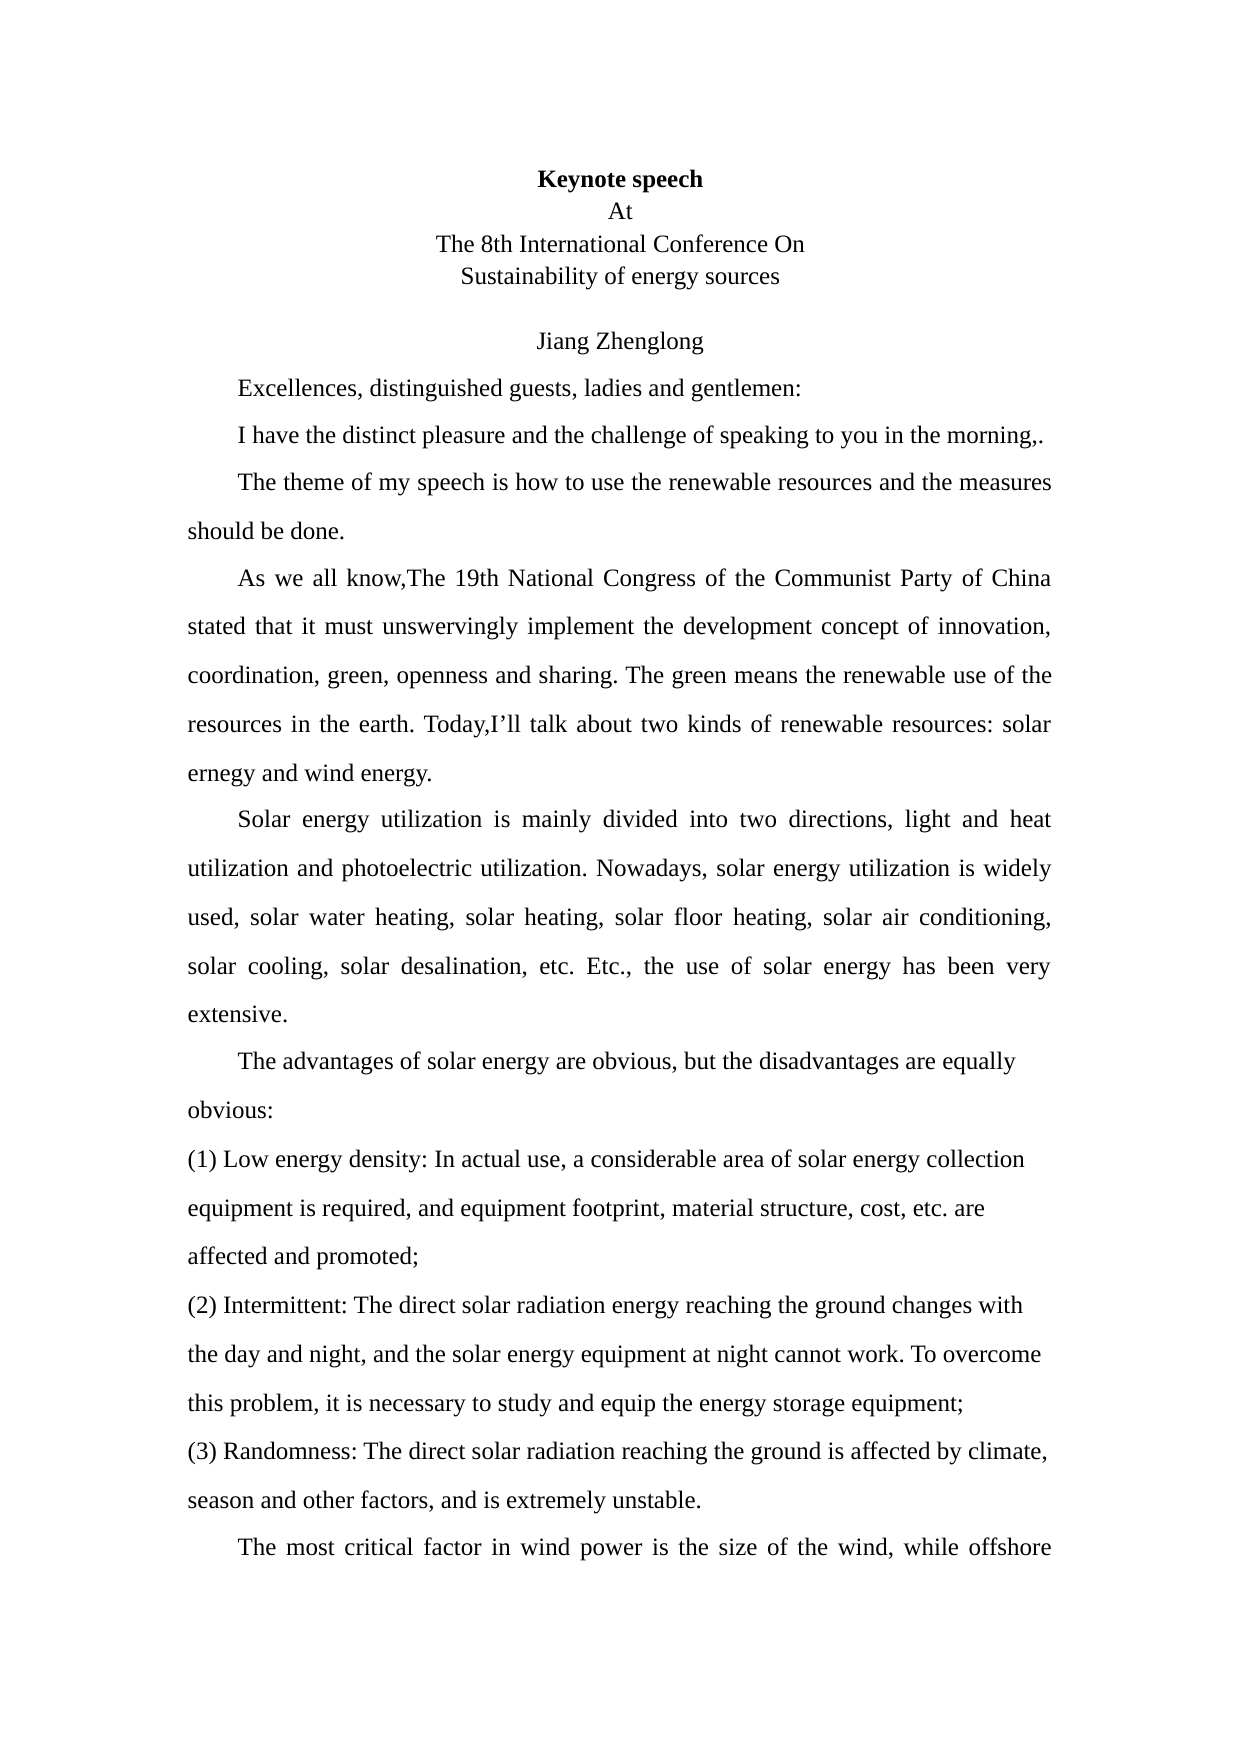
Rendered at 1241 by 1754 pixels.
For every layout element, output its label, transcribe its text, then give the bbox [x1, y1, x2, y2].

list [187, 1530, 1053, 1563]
list As we all know,The 19th National Congress of the Communist Party of China stated that it must unswervingly implement the development concept of innovation, coordination, green, openness and sharing. The green means the renewable use of the resources in the earth. Today,I’ll talk about two kinds of renewable resources: solar ernegy and wind energy. [187, 561, 1053, 788]
list The theme of my speech is how to use the renewable resources and the measures should be done. [187, 465, 1053, 546]
text Keynote speech [187, 162, 1053, 194]
text Excellences, distinguished guests, ladies and gentlemen: [187, 371, 1053, 404]
list Solar energy utilization is mainly divided into two directions, light and heat utilization and photoelectric utilization. Nowadays, solar energy utilization is widely used, solar water heating, solar heating, solar floor heating, solar air conditioning, solar cooling, solar desalination, etc. Etc., the use of solar energy has been very extensive. [187, 803, 1053, 1030]
text Sustainability of energy sources [187, 259, 1053, 292]
text The advantages of solar energy are obvious, but the disadvantages are equally obvious: (1) Low energy density: In actual use, a considerable area of solar energy collection equipment is required, and equipment footprint, material structure, cost, etc. are affected and promoted; (2) Intermittent: The direct solar radiation energy reaching the ground changes with the day and night, and the solar energy equipment at night cannot work. To overcome this problem, it is necessary to study and equip the energy storage equipment; (3) Randomness: The direct solar radiation reaching the ground is affected by climate, season and other factors, and is extremely unstable. [187, 1044, 1053, 1516]
text The 8th International Conference On [187, 227, 1053, 259]
text I have the distinct pleasure and the challenge of speaking to you in the morning,. [187, 418, 1053, 451]
text At [187, 194, 1053, 227]
text Jiang Zhenglong [187, 324, 1053, 357]
